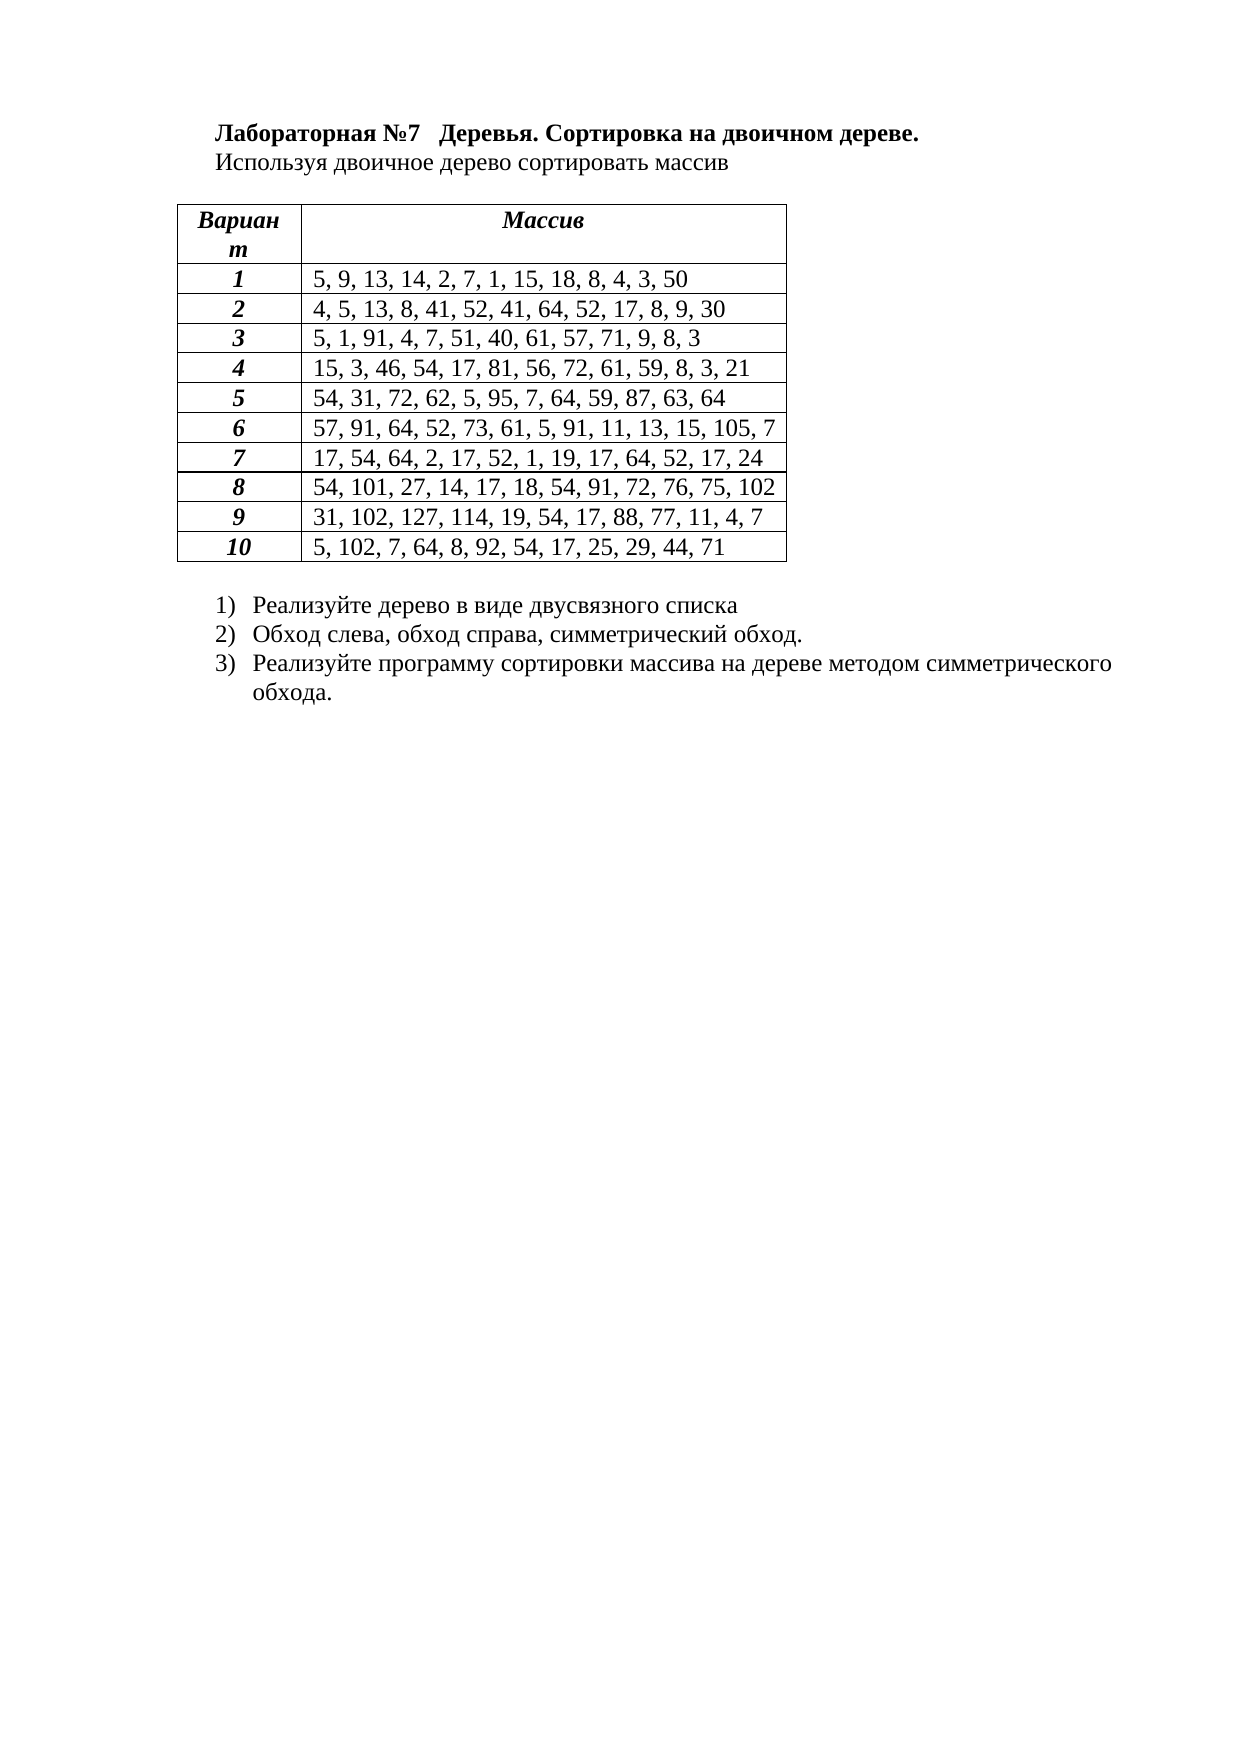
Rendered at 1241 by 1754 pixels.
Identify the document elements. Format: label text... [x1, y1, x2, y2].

table_cell 4 [178, 353, 301, 382]
table_cell 54, 101, 27, 14, 17, 18, 54, 91, 72, 76, 75, 102 [302, 473, 786, 501]
table_cell 5 [178, 383, 301, 412]
table_cell 7 [178, 443, 301, 471]
table_cell 5, 102, 7, 64, 8, 92, 54, 17, 25, 29, 44, 71 [302, 532, 786, 561]
list Обход слева, обход справа, симметрический обход. [215, 619, 1152, 648]
table_cell 3 [178, 324, 301, 352]
text Лабораторная №7 Деревья. Сортировка на двоичном дереве. [215, 118, 1152, 147]
table_cell 54, 31, 72, 62, 5, 95, 7, 64, 59, 87, 63, 64 [302, 383, 786, 412]
table_header Вариант [178, 205, 301, 263]
table_cell 8 [178, 473, 301, 501]
table_cell 31, 102, 127, 114, 19, 54, 17, 88, 77, 11, 4, 7 [302, 502, 786, 531]
table_header Массив [302, 205, 786, 263]
table_cell 2 [178, 294, 301, 322]
table_cell 15, 3, 46, 54, 17, 81, 56, 72, 61, 59, 8, 3, 21 [302, 353, 786, 382]
table_cell 1 [178, 264, 301, 293]
table_cell 57, 91, 64, 52, 73, 61, 5, 91, 11, 13, 15, 105, 7 [302, 413, 786, 442]
table_cell 10 [178, 532, 301, 561]
table_cell 5, 9, 13, 14, 2, 7, 1, 15, 18, 8, 4, 3, 50 [302, 264, 786, 293]
table_cell 4, 5, 13, 8, 41, 52, 41, 64, 52, 17, 8, 9, 30 [302, 294, 786, 322]
table_cell 6 [178, 413, 301, 442]
list Реализуйте дерево в виде двусвязного списка [215, 591, 1152, 619]
table_cell 17, 54, 64, 2, 17, 52, 1, 19, 17, 64, 52, 17, 24 [302, 443, 786, 471]
table_cell 5, 1, 91, 4, 7, 51, 40, 61, 57, 71, 9, 8, 3 [302, 324, 786, 352]
table_cell 9 [178, 502, 301, 531]
text Используя двоичное дерево сортировать массив [215, 147, 1152, 176]
list Реализуйте программу сортировки массива на дереве методом симметрического обхода. [215, 648, 1152, 706]
